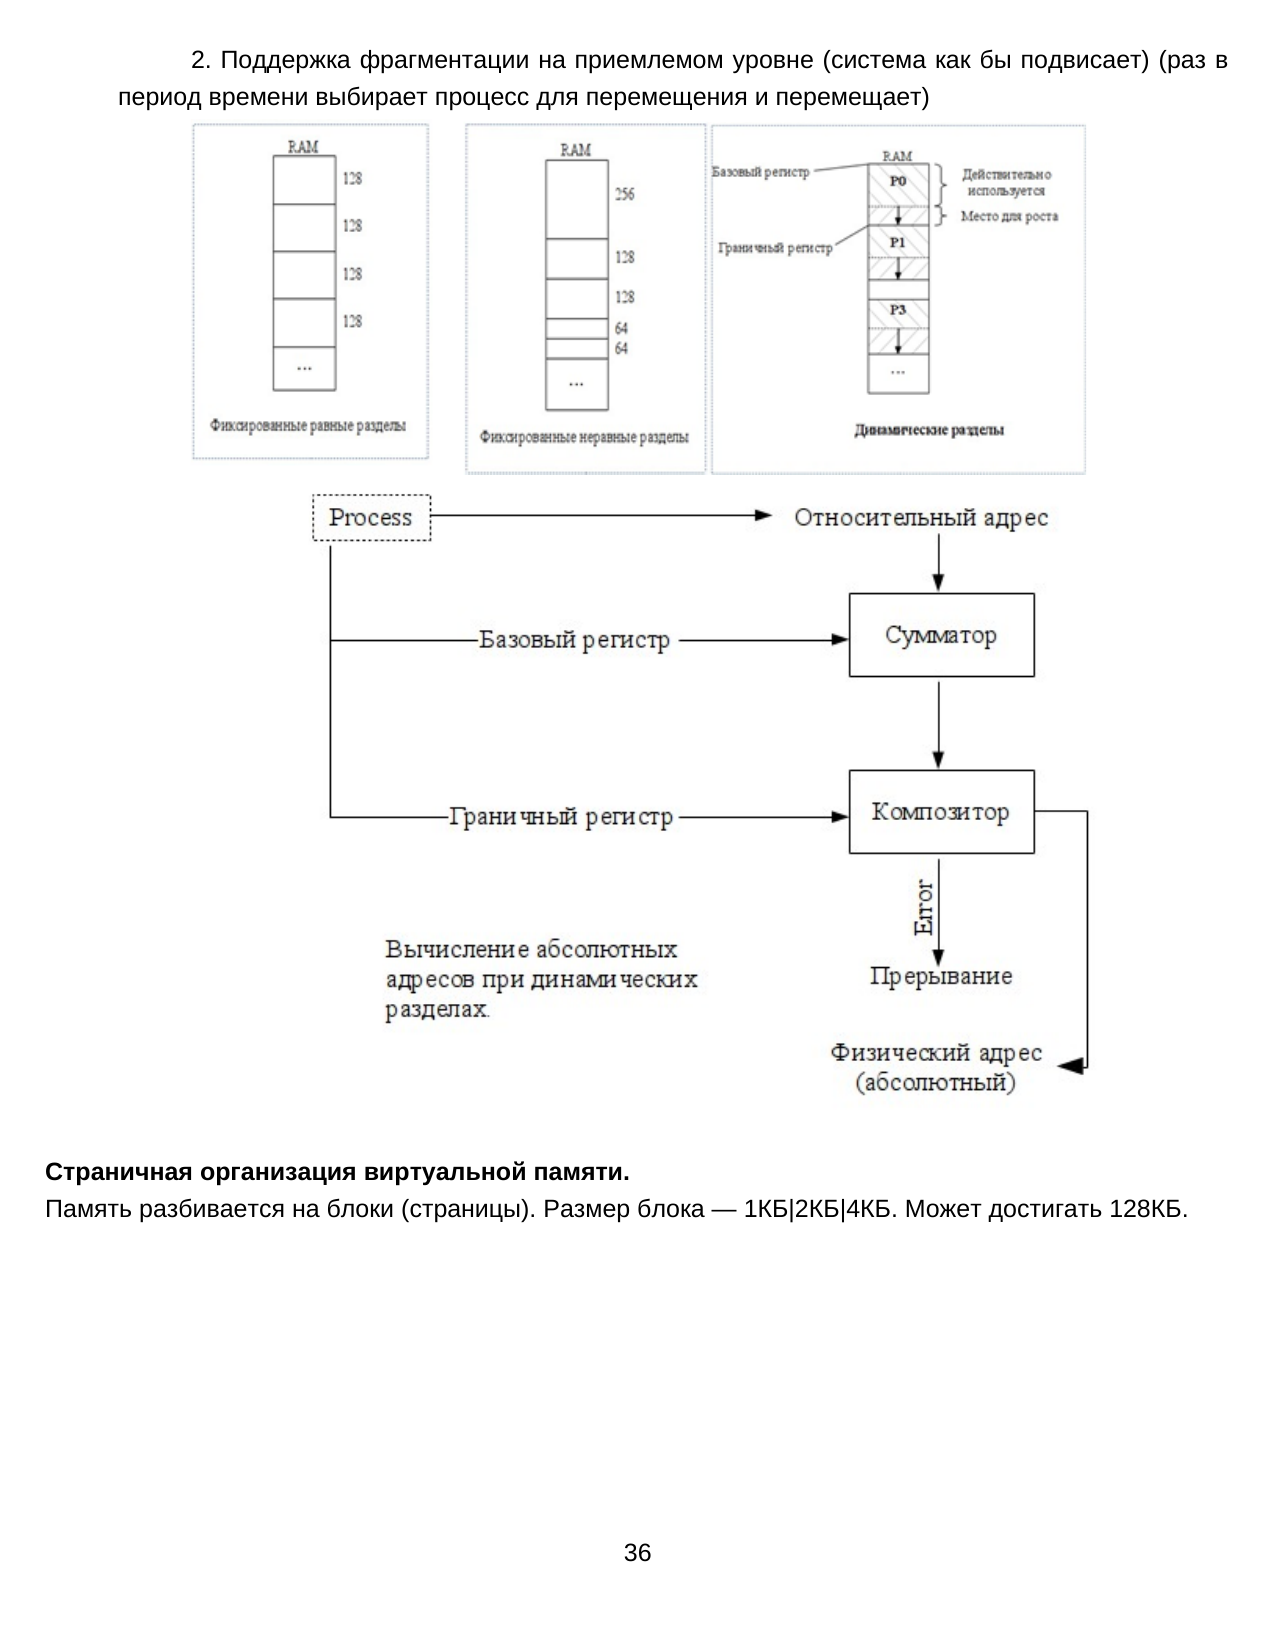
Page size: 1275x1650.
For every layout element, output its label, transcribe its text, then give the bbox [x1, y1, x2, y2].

text Страничная организация виртуальной памяти. [45, 1157, 1230, 1185]
picture [308, 482, 1112, 1111]
text 2. Поддержка фрагментации на приемлемом уровне (система как бы подвисает) (раз в период времени выбирает процесс для перемещения и перемещает) [118, 45, 1230, 111]
text Память разбивается на блоки (страницы). Размер блока — 1КБ|2КБ|4КБ. Может достигать 128КБ. [45, 1194, 1230, 1223]
picture [190, 119, 1087, 475]
